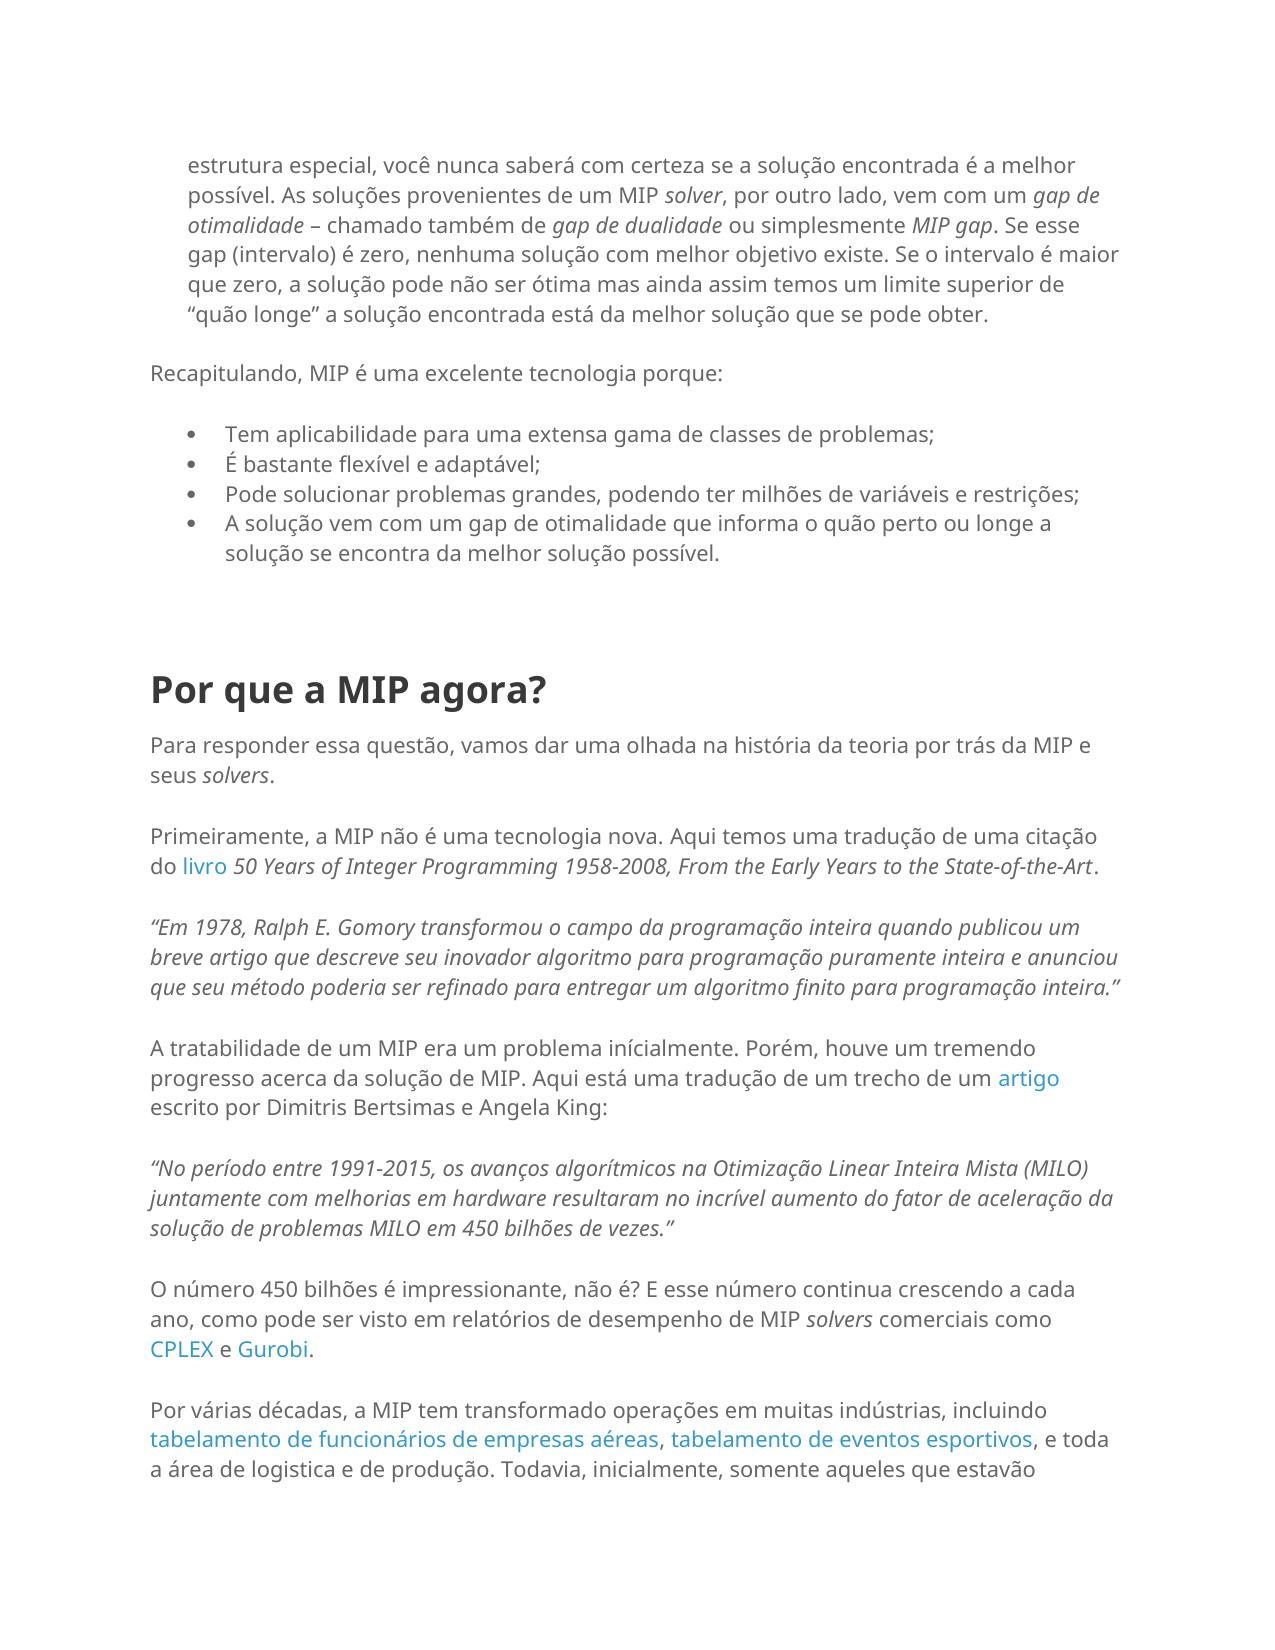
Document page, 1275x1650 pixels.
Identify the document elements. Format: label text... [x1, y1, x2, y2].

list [150, 150, 1125, 329]
list Tem aplicabilidade para uma extensa gama de classes de problemas; [187, 419, 1125, 449]
text Recapitulando, MIP é uma excelente tecnologia porque: [150, 358, 1125, 388]
text Para responder essa questão, vamos dar uma olhada na história da teoria por trás da MIP e seus solvers. [150, 730, 1125, 790]
text A tratabilidade de um MIP era um problema inícialmente. Porém, houve um tremendo progresso acerca da solução de MIP. Aqui está uma tradução de um trecho de um artigo escrito por Dimitris Bertsimas e Angela King: [150, 1033, 1125, 1122]
text Primeiramente, a MIP não é uma tecnologia nova. Aqui temos uma tradução de uma citação do livro 50 Years of Integer Programming 1958-2008, From the Early Years to the State-of-the-Art. [150, 821, 1125, 881]
text “No período entre 1991-2015, os avanços algorítmicos na Otimização Linear Inteira Mista (MILO) juntamente com melhorias em hardware resultaram no incrível aumento do fator de aceleração da solução de problemas MILO em 450 bilhões de vezes.” [150, 1153, 1125, 1243]
list Pode solucionar problemas grandes, podendo ter milhões de variáveis e restrições; [187, 478, 1125, 508]
text O número 450 bilhões é impressionante, não é? E esse número continua crescendo a cada ano, como pode ser visto em relatórios de desempenho de MIP solvers comerciais como CPLEX e Gurobi. [150, 1274, 1125, 1363]
list É bastante flexível e adaptável; [187, 449, 1125, 478]
list A solução vem com um gap de otimalidade que informa o quão perto ou longe a solução se encontra da melhor solução possível. [187, 508, 1125, 568]
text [150, 1394, 1125, 1484]
text Por que a MIP agora? [150, 664, 1125, 715]
text “Em 1978, Ralph E. Gomory transformou o campo da programação inteira quando publicou um breve artigo que descreve seu inovador algoritmo para programação puramente inteira e anunciou que seu método poderia ser refinado para entregar um algoritmo finito para programação inteira.” [150, 912, 1125, 1001]
